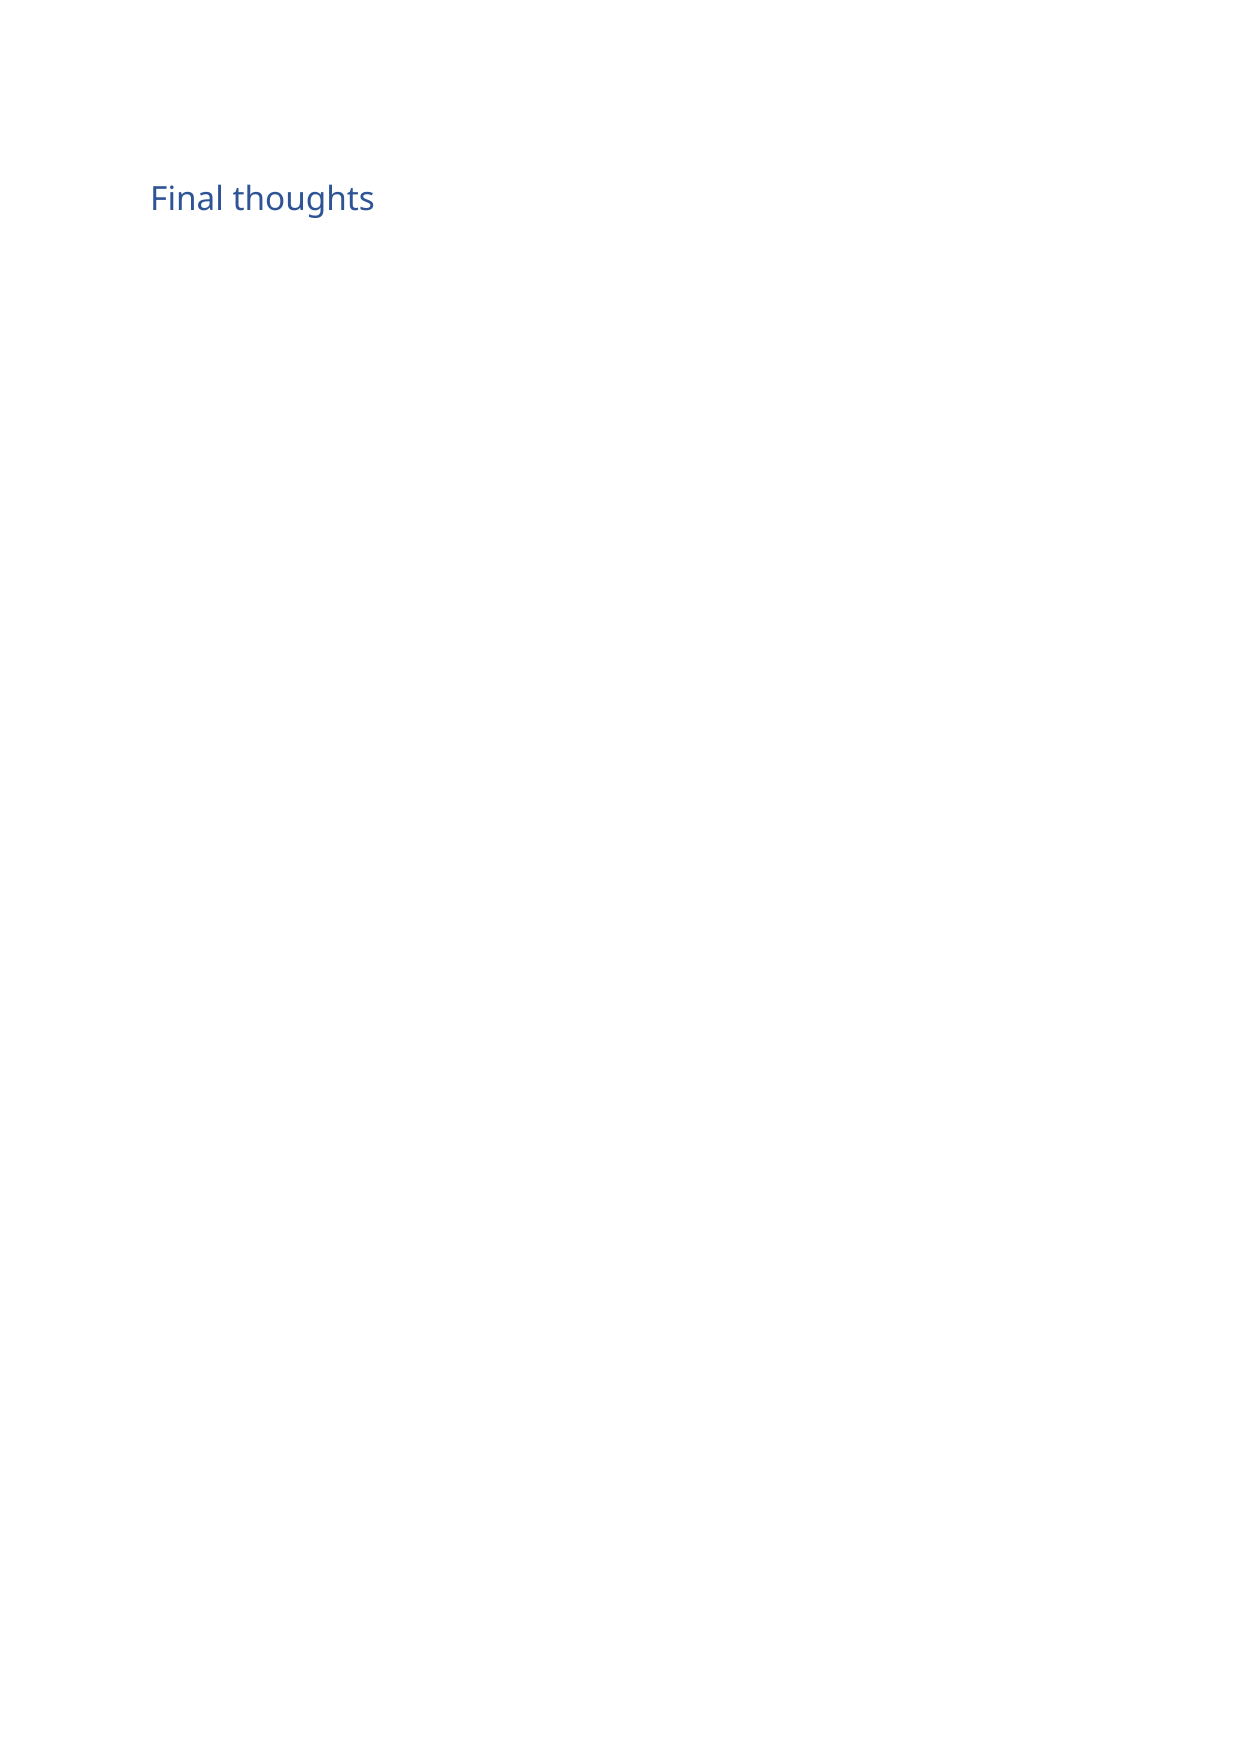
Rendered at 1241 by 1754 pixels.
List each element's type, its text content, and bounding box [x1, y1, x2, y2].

subtitle Final thoughts [150, 175, 1090, 220]
